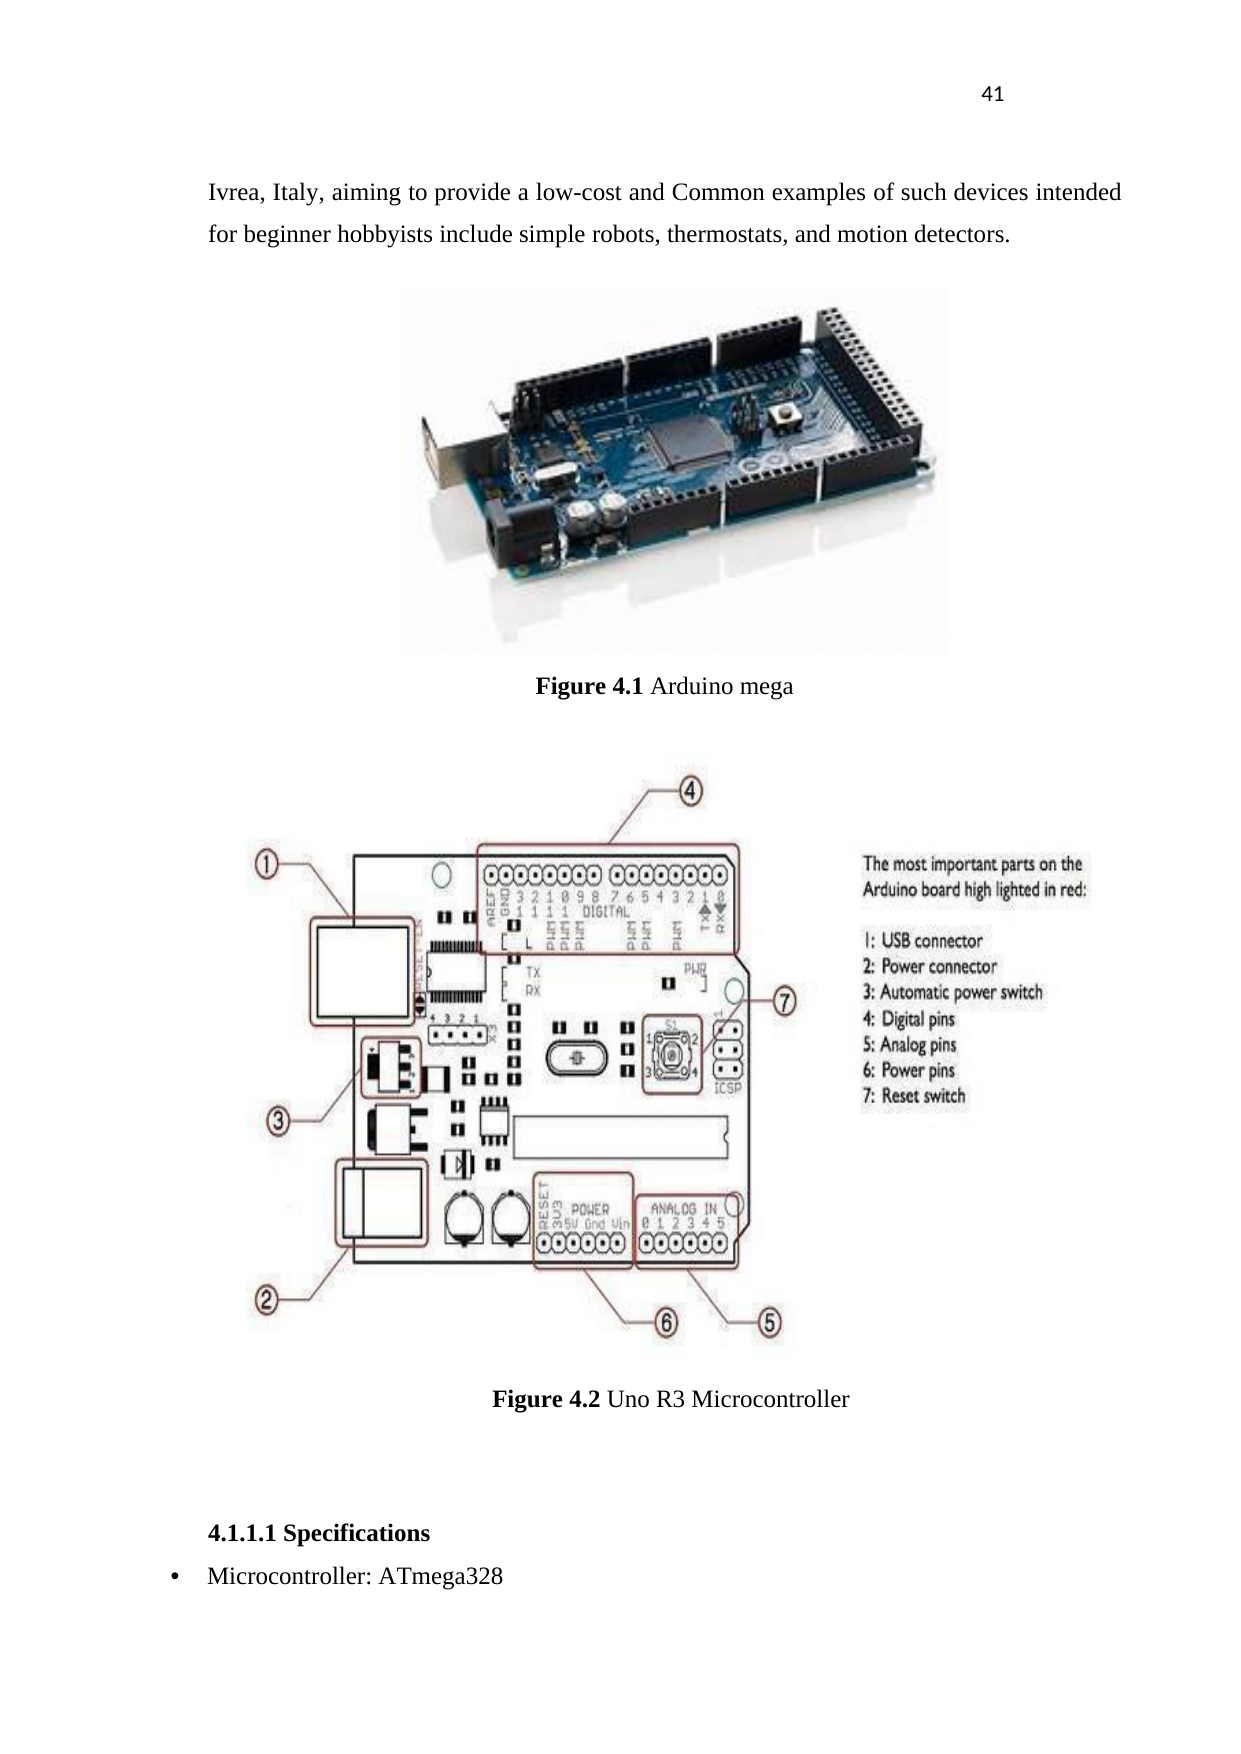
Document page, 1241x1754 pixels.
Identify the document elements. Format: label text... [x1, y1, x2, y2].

subtitle 4.1.1.1 Specifications [208, 1518, 1122, 1547]
subtitle Figure 4.1 Arduino mega [207, 671, 1122, 699]
picture [399, 288, 950, 658]
picture [225, 751, 1105, 1359]
subtitle Figure 4.2 Uno R3 Microcontroller [207, 1384, 1122, 1412]
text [208, 177, 1122, 248]
list Microcontroller: ATmega328 [170, 1561, 1122, 1590]
